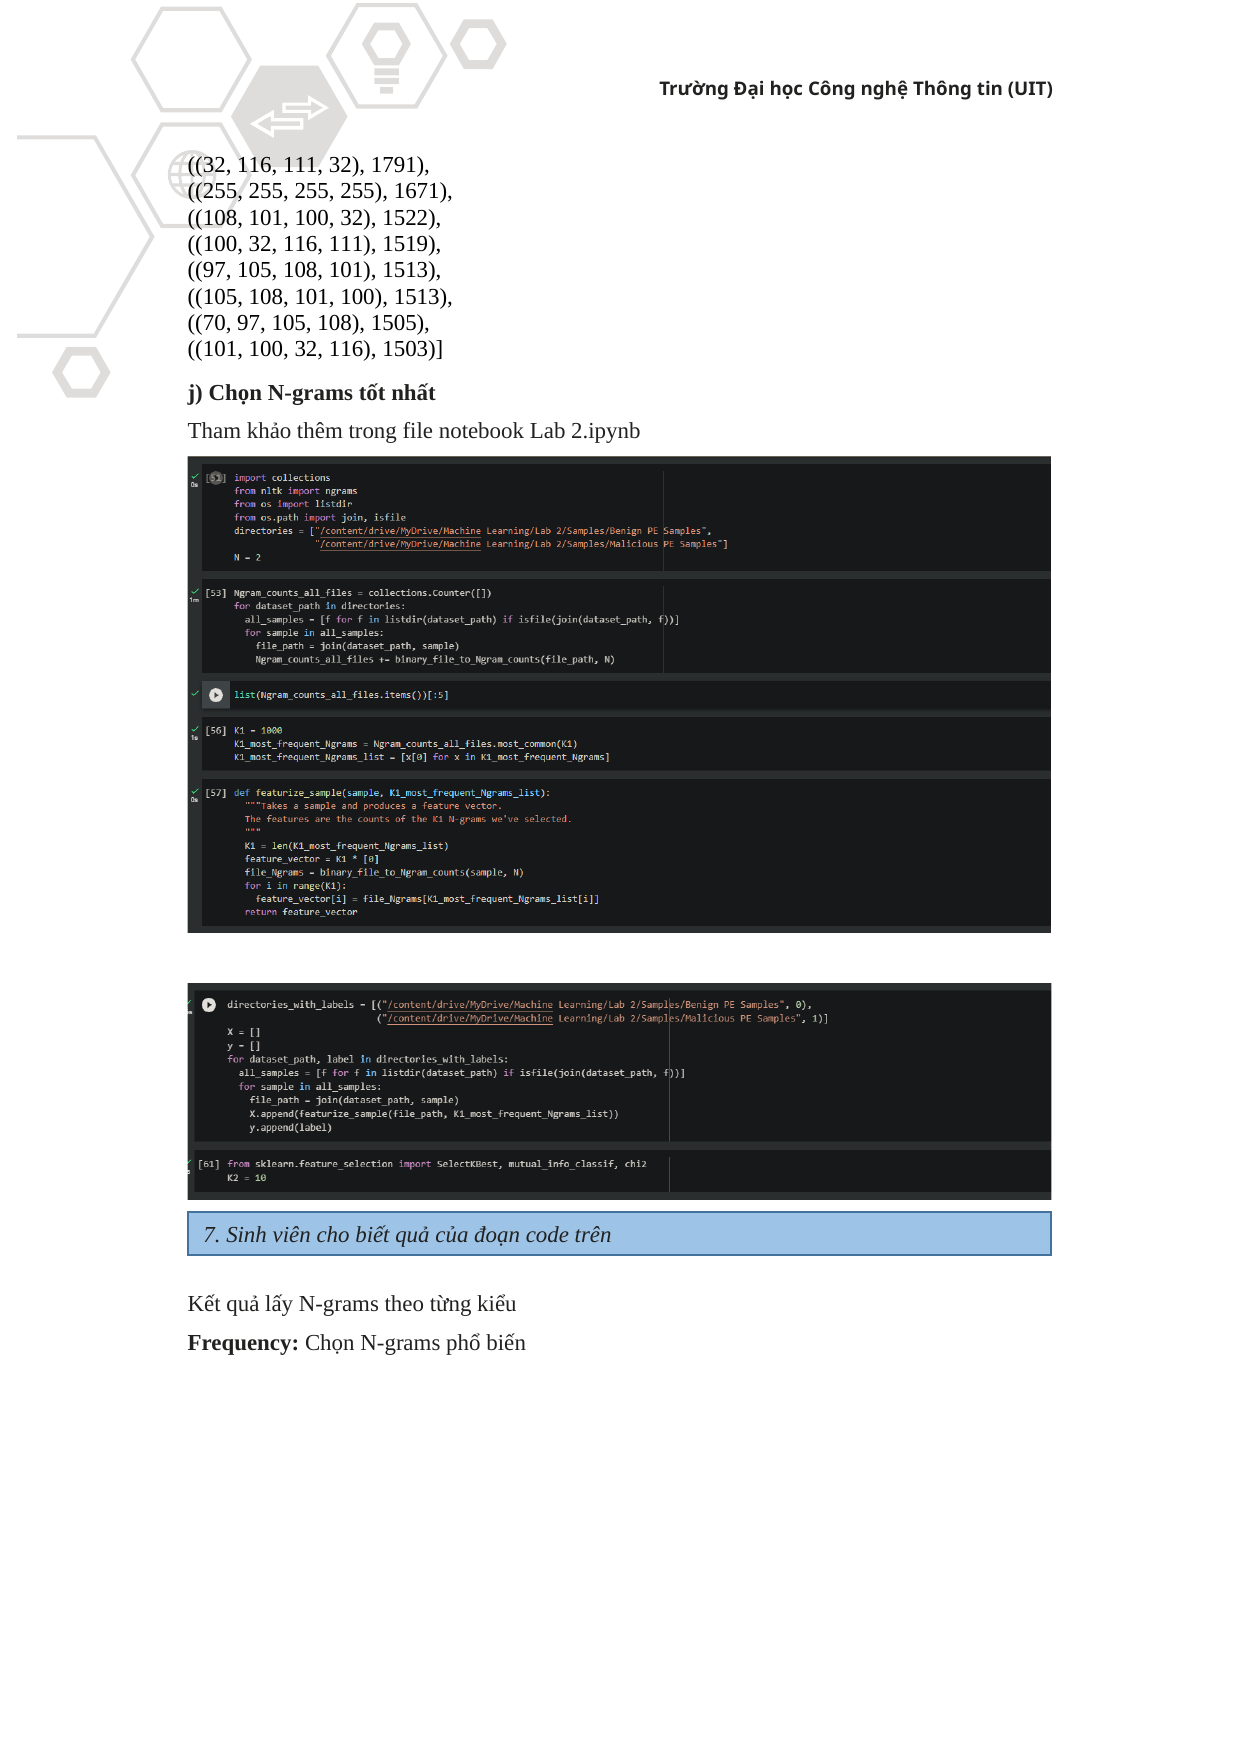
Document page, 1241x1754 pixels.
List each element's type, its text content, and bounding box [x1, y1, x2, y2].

text Kết quả lấy N-grams theo từng kiểu [187, 1290, 1053, 1316]
text j) Chọn N-grams tốt nhất [187, 378, 1053, 405]
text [187, 151, 1053, 362]
text Tham khảo thêm trong file notebook Lab 2.ipynb [187, 417, 1053, 444]
picture [187, 983, 1052, 1200]
picture [187, 456, 1051, 933]
text Frequency: Chọn N-grams phổ biến [187, 1329, 1053, 1355]
